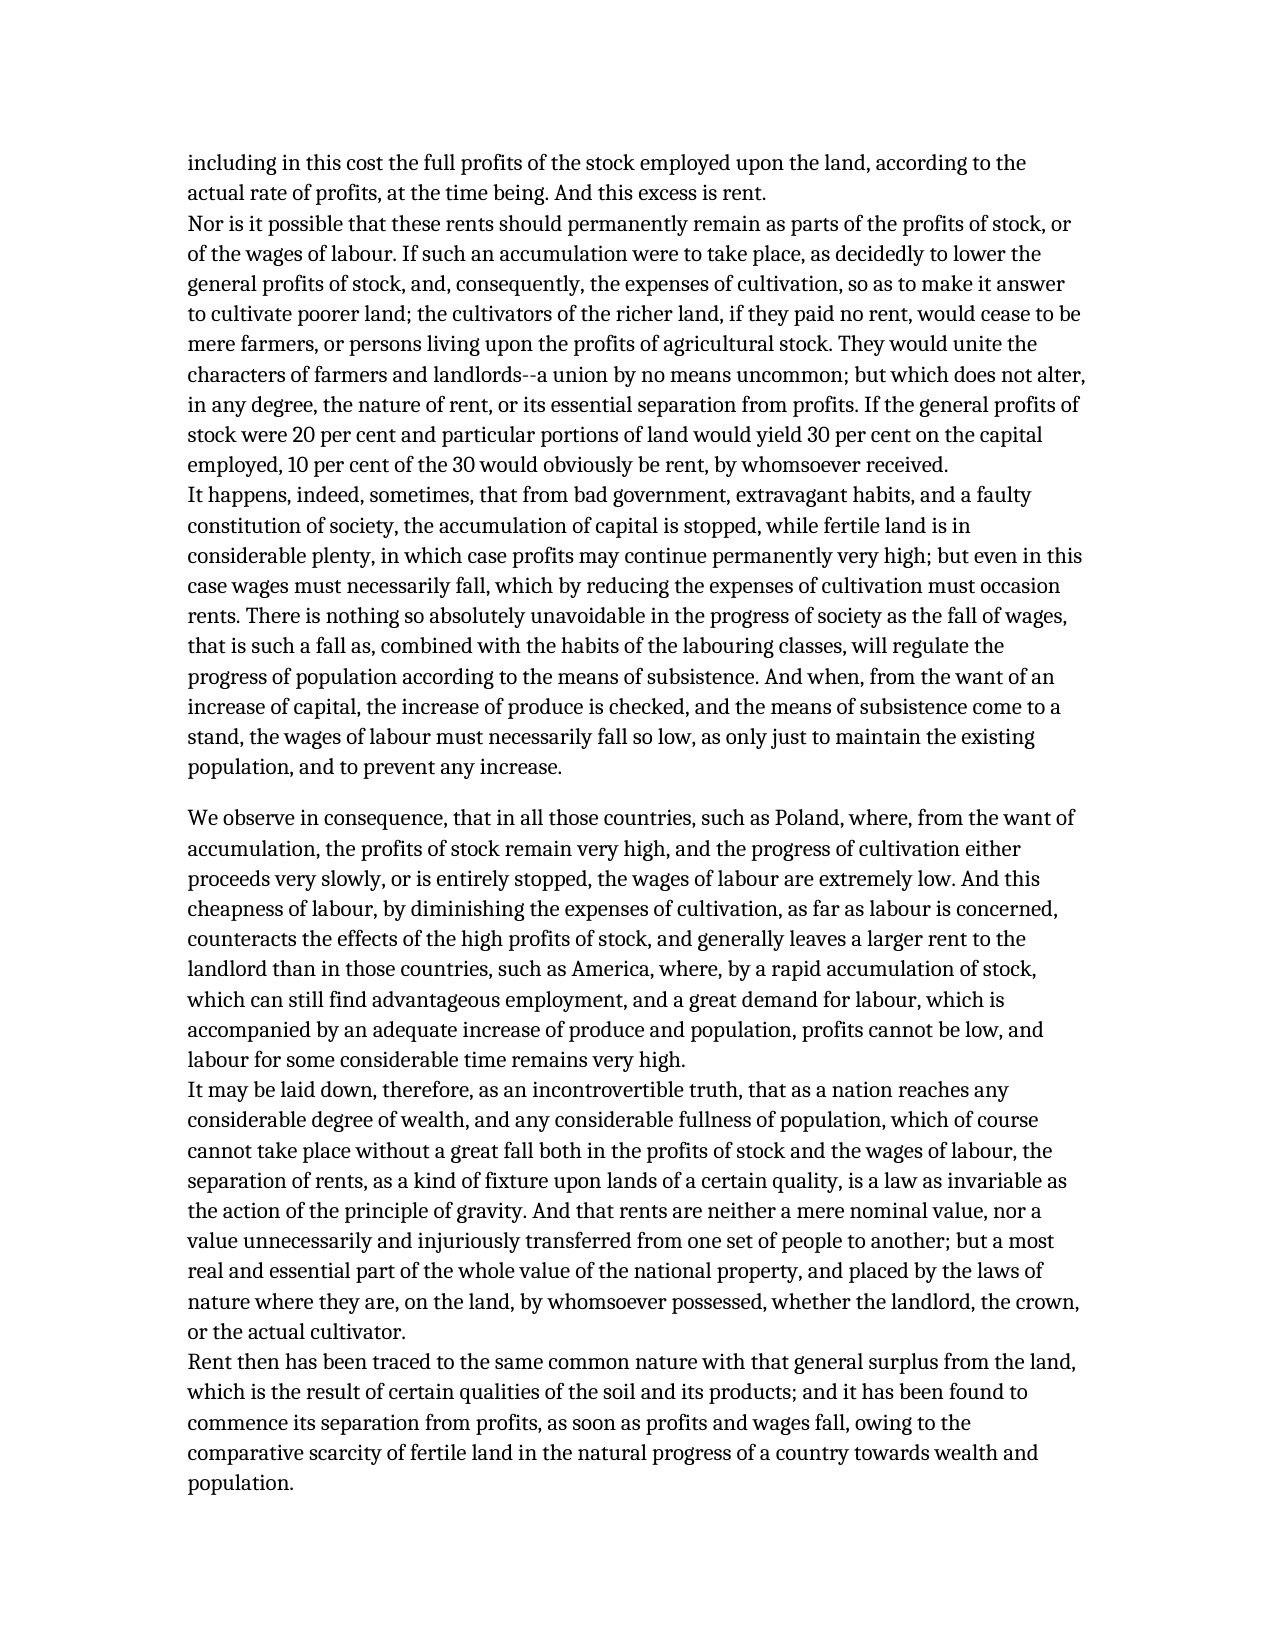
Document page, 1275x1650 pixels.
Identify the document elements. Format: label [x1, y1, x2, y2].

text [187, 805, 1087, 1496]
text [187, 150, 1087, 781]
